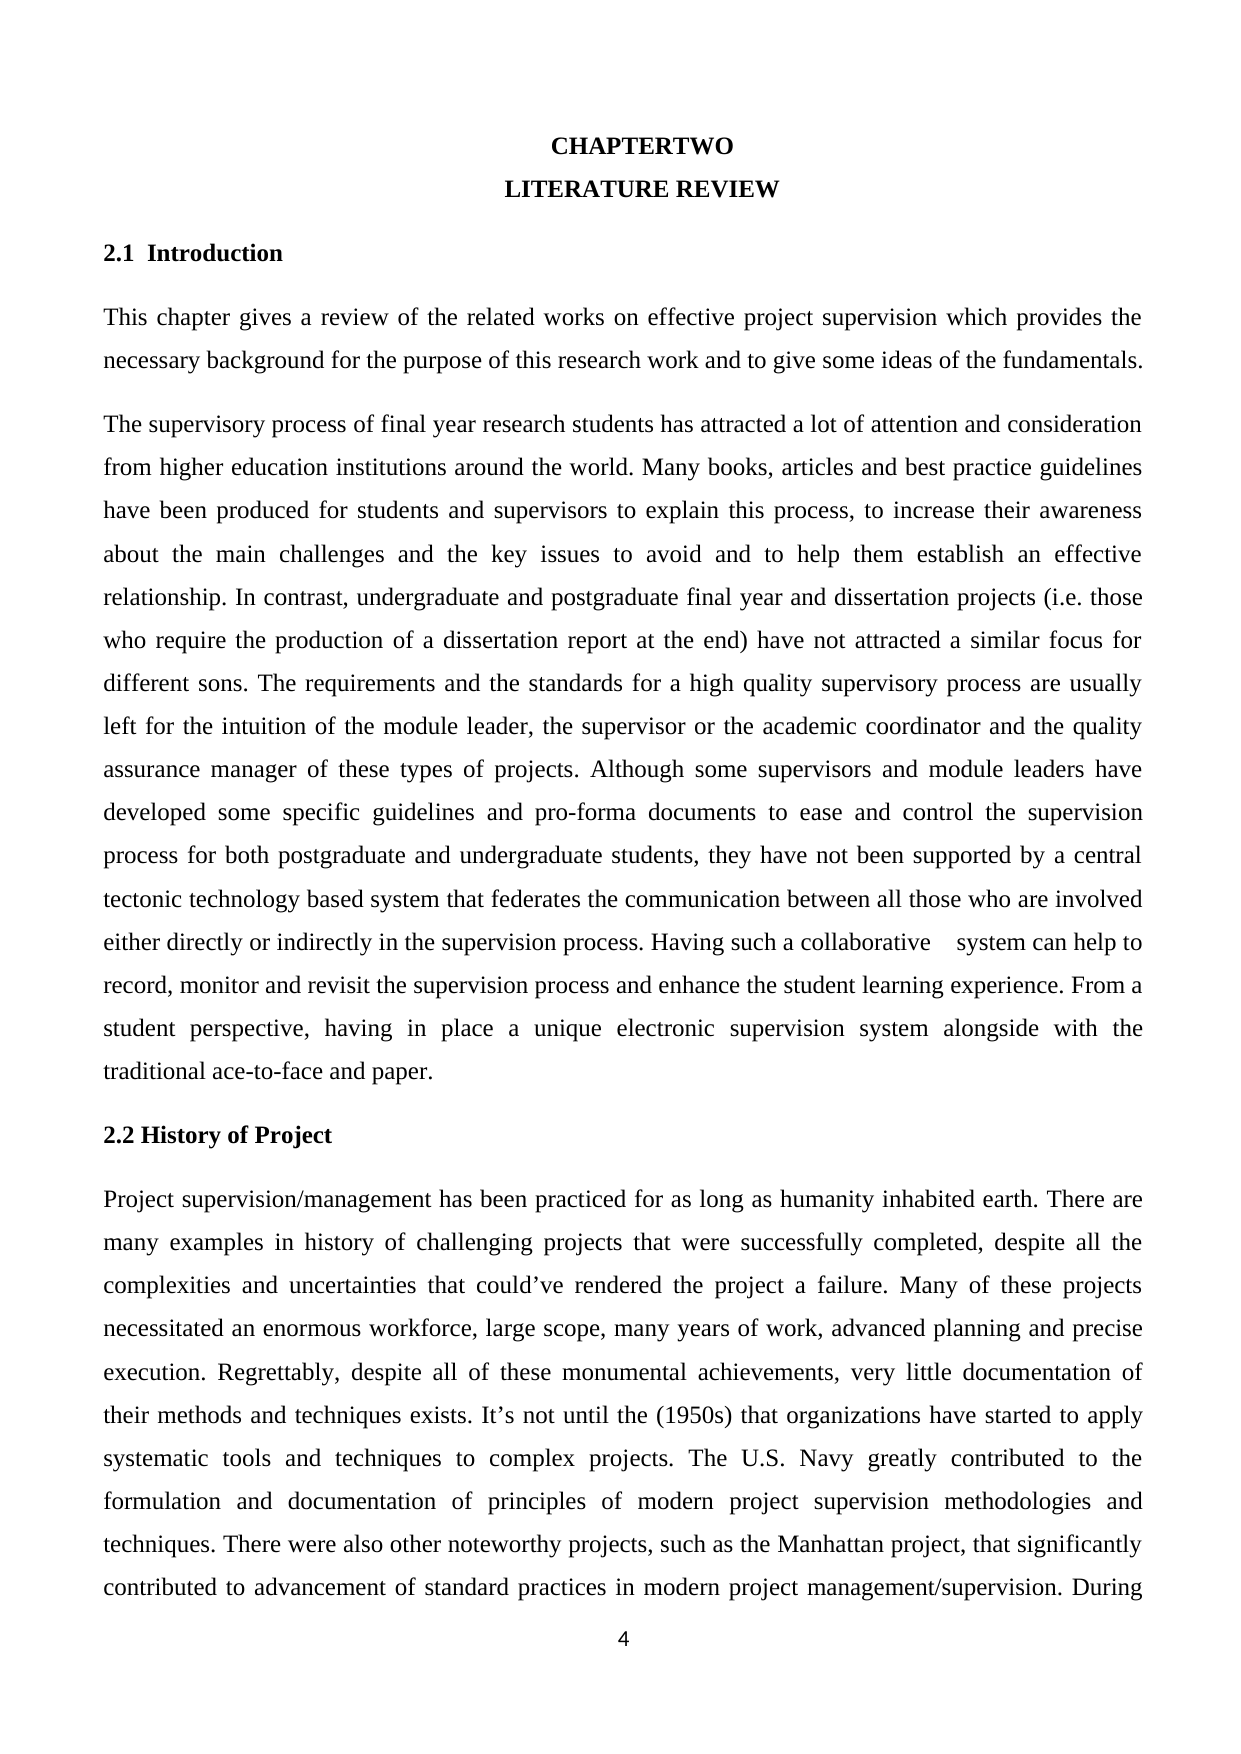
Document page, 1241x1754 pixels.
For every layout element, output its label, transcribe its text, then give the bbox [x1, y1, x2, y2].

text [103, 1184, 1144, 1601]
text CHAPTERTWO LITERATURE REVIEW [141, 131, 1144, 203]
text This chapter gives a review of the related works on effective project supervision which provides the necessary background for the purpose of this research work and to give some ideas of the fundamentals. [103, 302, 1144, 374]
text 2.2 History of Project [103, 1120, 1144, 1149]
text The supervisory process of final year research students has attracted a lot of attention and consideration from higher education institutions around the world. Many books, articles and best practice guidelines have been produced for students and supervisors to explain this process, to increase their awareness about the main challenges and the key issues to avoid and to help them establish an effective relationship. In contrast, undergraduate and postgraduate final year and dissertation projects (i.e. those who require the production of a dissertation report at the end) have not attracted a similar focus for different sons. The requirements and the standards for a high quality supervisory process are usually left for the intuition of the module leader, the supervisor or the academic coordinator and the quality assurance manager of these types of projects. Although some supervisors and module leaders have developed some specific guidelines and pro-forma documents to ease and control the supervision process for both postgraduate and undergraduate students, they have not been supported by a central tectonic technology based system that federates the communication between all those who are involved either directly or indirectly in the supervision process. Having such a collaborative system can help to record, monitor and revisit the supervision process and enhance the student learning experience. From a student perspective, having in place a unique electronic supervision system alongside with the traditional ace-to-face and paper. [103, 409, 1144, 1085]
list Introduction [103, 238, 1144, 267]
